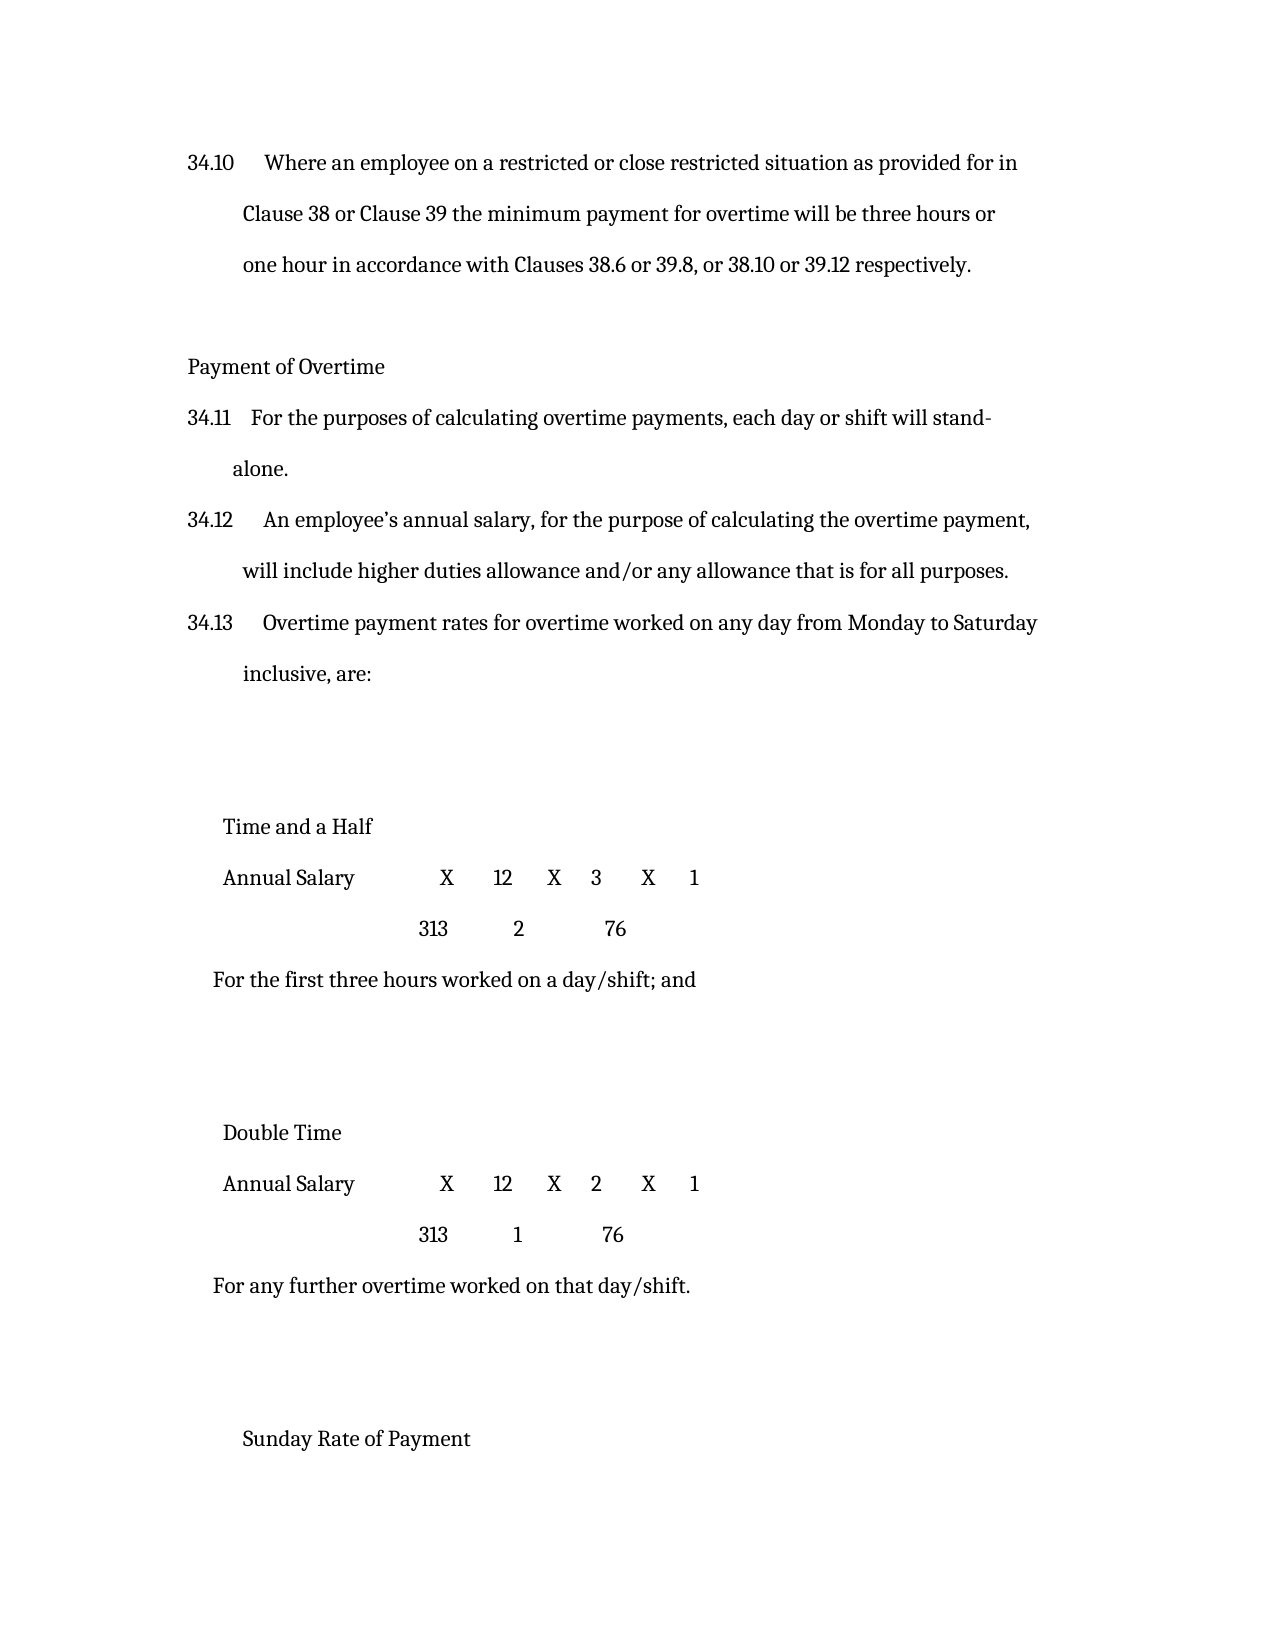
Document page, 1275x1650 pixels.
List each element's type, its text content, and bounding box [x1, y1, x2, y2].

text 34.12 An employee’s annual salary, for the purpose of calculating the overtime payment, [187, 507, 1087, 534]
text 313 1 76 [187, 1222, 1087, 1248]
text 34.10 Where an employee on a restricted or close restricted situation as provided for in [187, 150, 1087, 176]
text 34.11 For the purposes of calculating overtime payments, each day or shift will stand- [187, 405, 1087, 432]
text inclusive, are: [187, 660, 1087, 687]
text 34.13 Overtime payment rates for overtime worked on any day from Monday to Saturday [187, 609, 1087, 636]
text Double Time [187, 1120, 1087, 1146]
text Time and a Half [187, 813, 1087, 840]
text alone. [187, 456, 1087, 483]
text one hour in accordance with Clauses 38.6 or 39.8, or 38.10 or 39.12 respectively. [187, 252, 1087, 278]
text Annual Salary X 12 X 2 X 1 [187, 1171, 1087, 1197]
text will include higher duties allowance and/or any allowance that is for all purposes. [187, 558, 1087, 585]
text Annual Salary X 12 X 3 X 1 [187, 864, 1087, 891]
text Sunday Rate of Payment [187, 1426, 1087, 1452]
text 313 2 76 [187, 916, 1087, 942]
text Clause 38 or Clause 39 the minimum payment for overtime will be three hours or [187, 201, 1087, 227]
text For the first three hours worked on a day/shift; and [187, 967, 1087, 993]
text For any further overtime worked on that day/shift. [187, 1273, 1087, 1299]
text Payment of Overtime [187, 354, 1087, 381]
